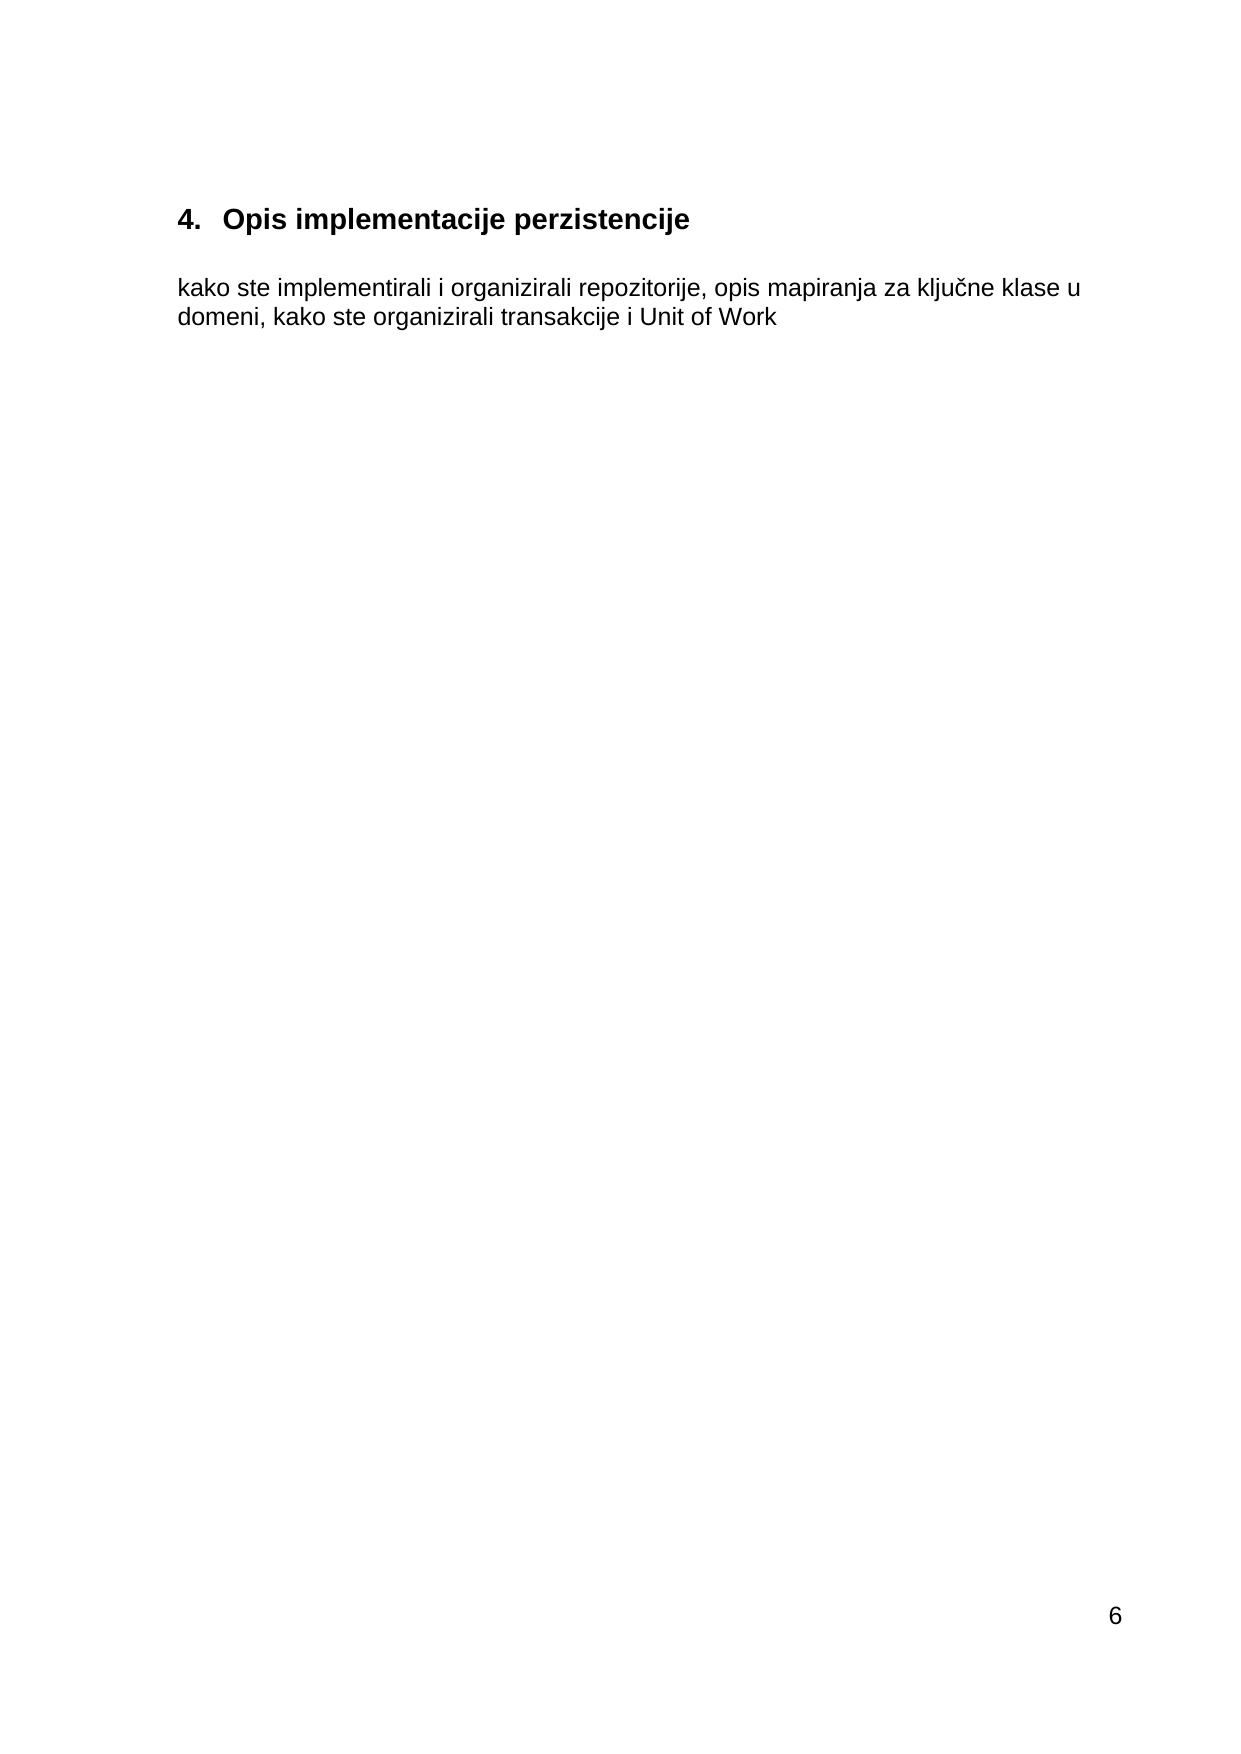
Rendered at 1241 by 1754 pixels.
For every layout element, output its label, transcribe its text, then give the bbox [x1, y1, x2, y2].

subtitle Opis implementacije perzistencije [177, 202, 1122, 236]
text kako ste implementirali i organizirali repozitorije, opis mapiranja za ključne klase u domeni, kako ste organizirali transakcije i Unit of Work [177, 273, 1122, 331]
